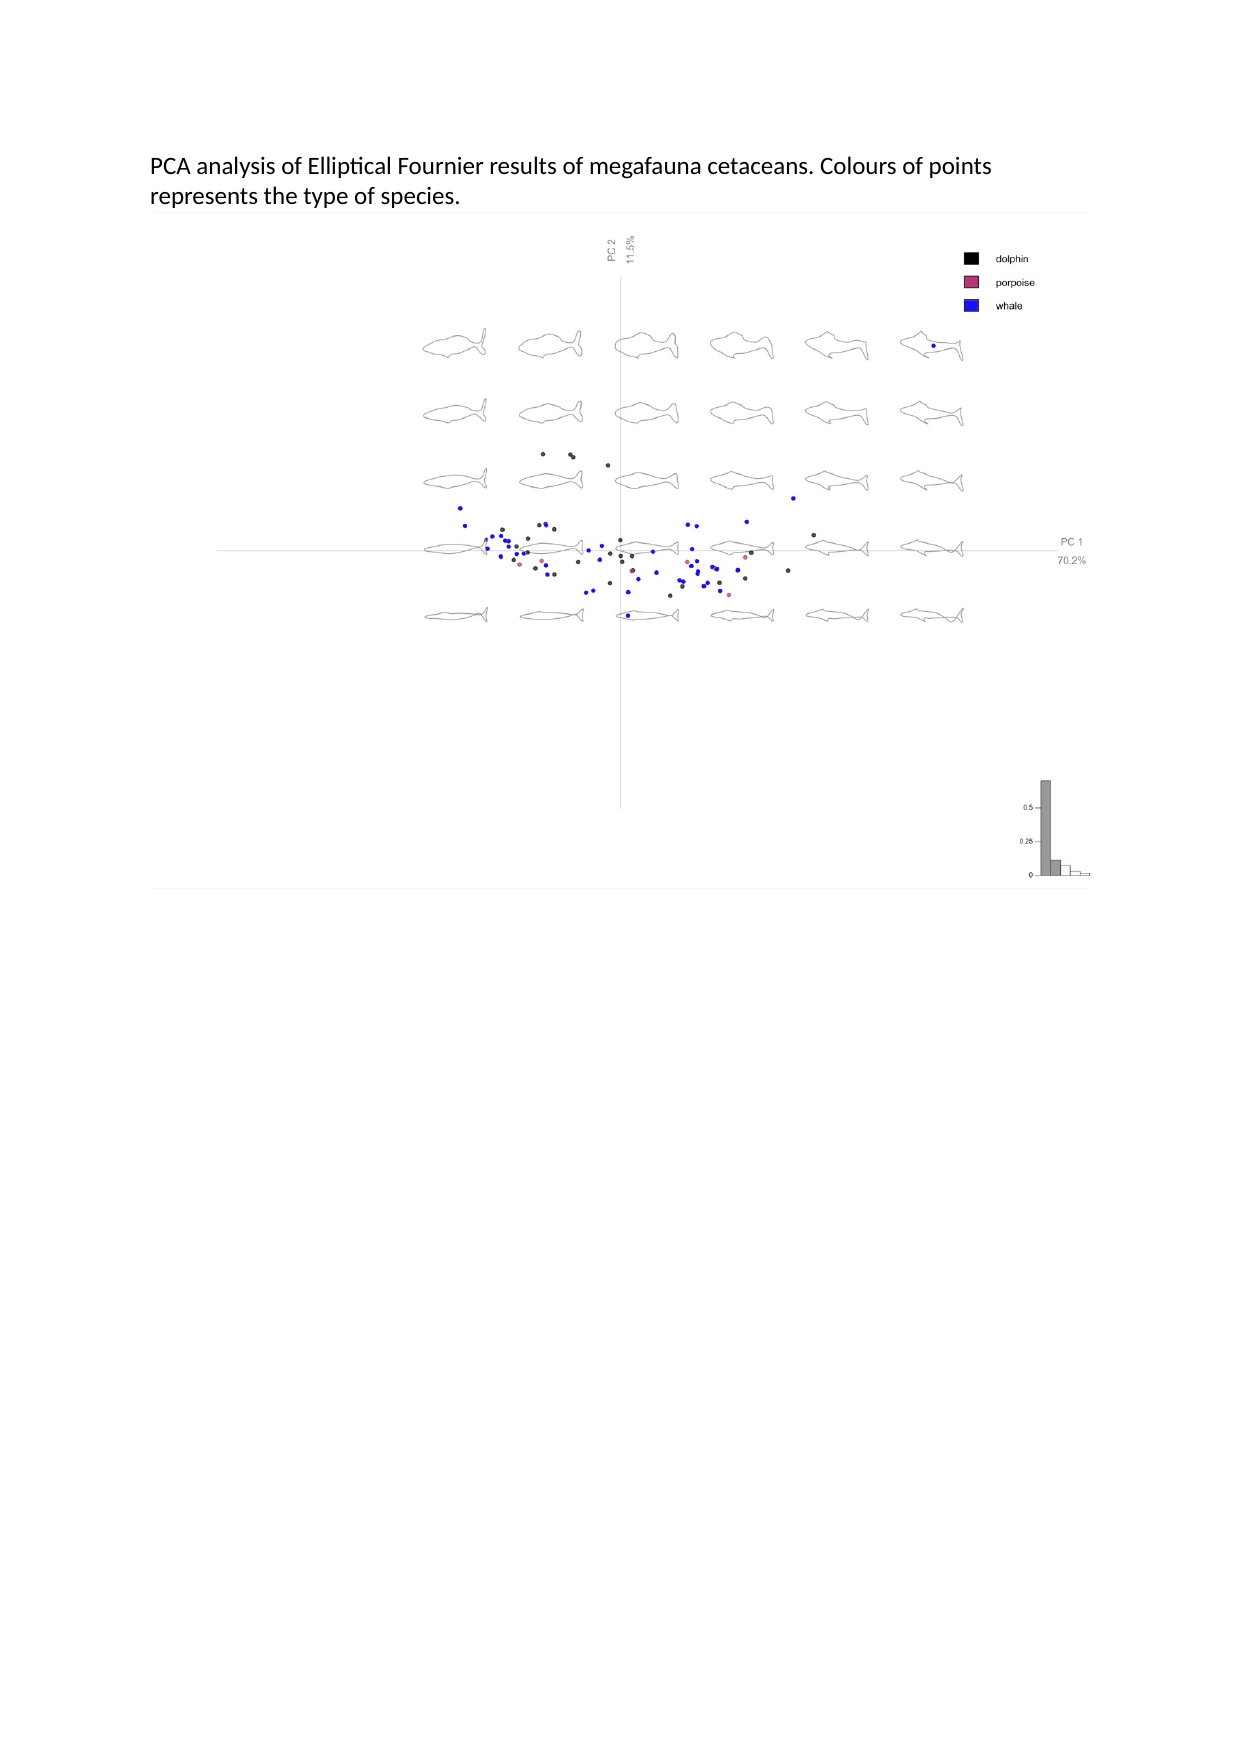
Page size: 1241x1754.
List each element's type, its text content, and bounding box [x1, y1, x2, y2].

text PCA analysis of Elliptical Fournier results of megafauna cetaceans. Colours of points represents the type of species. [150, 150, 1090, 211]
picture [150, 211, 1091, 891]
